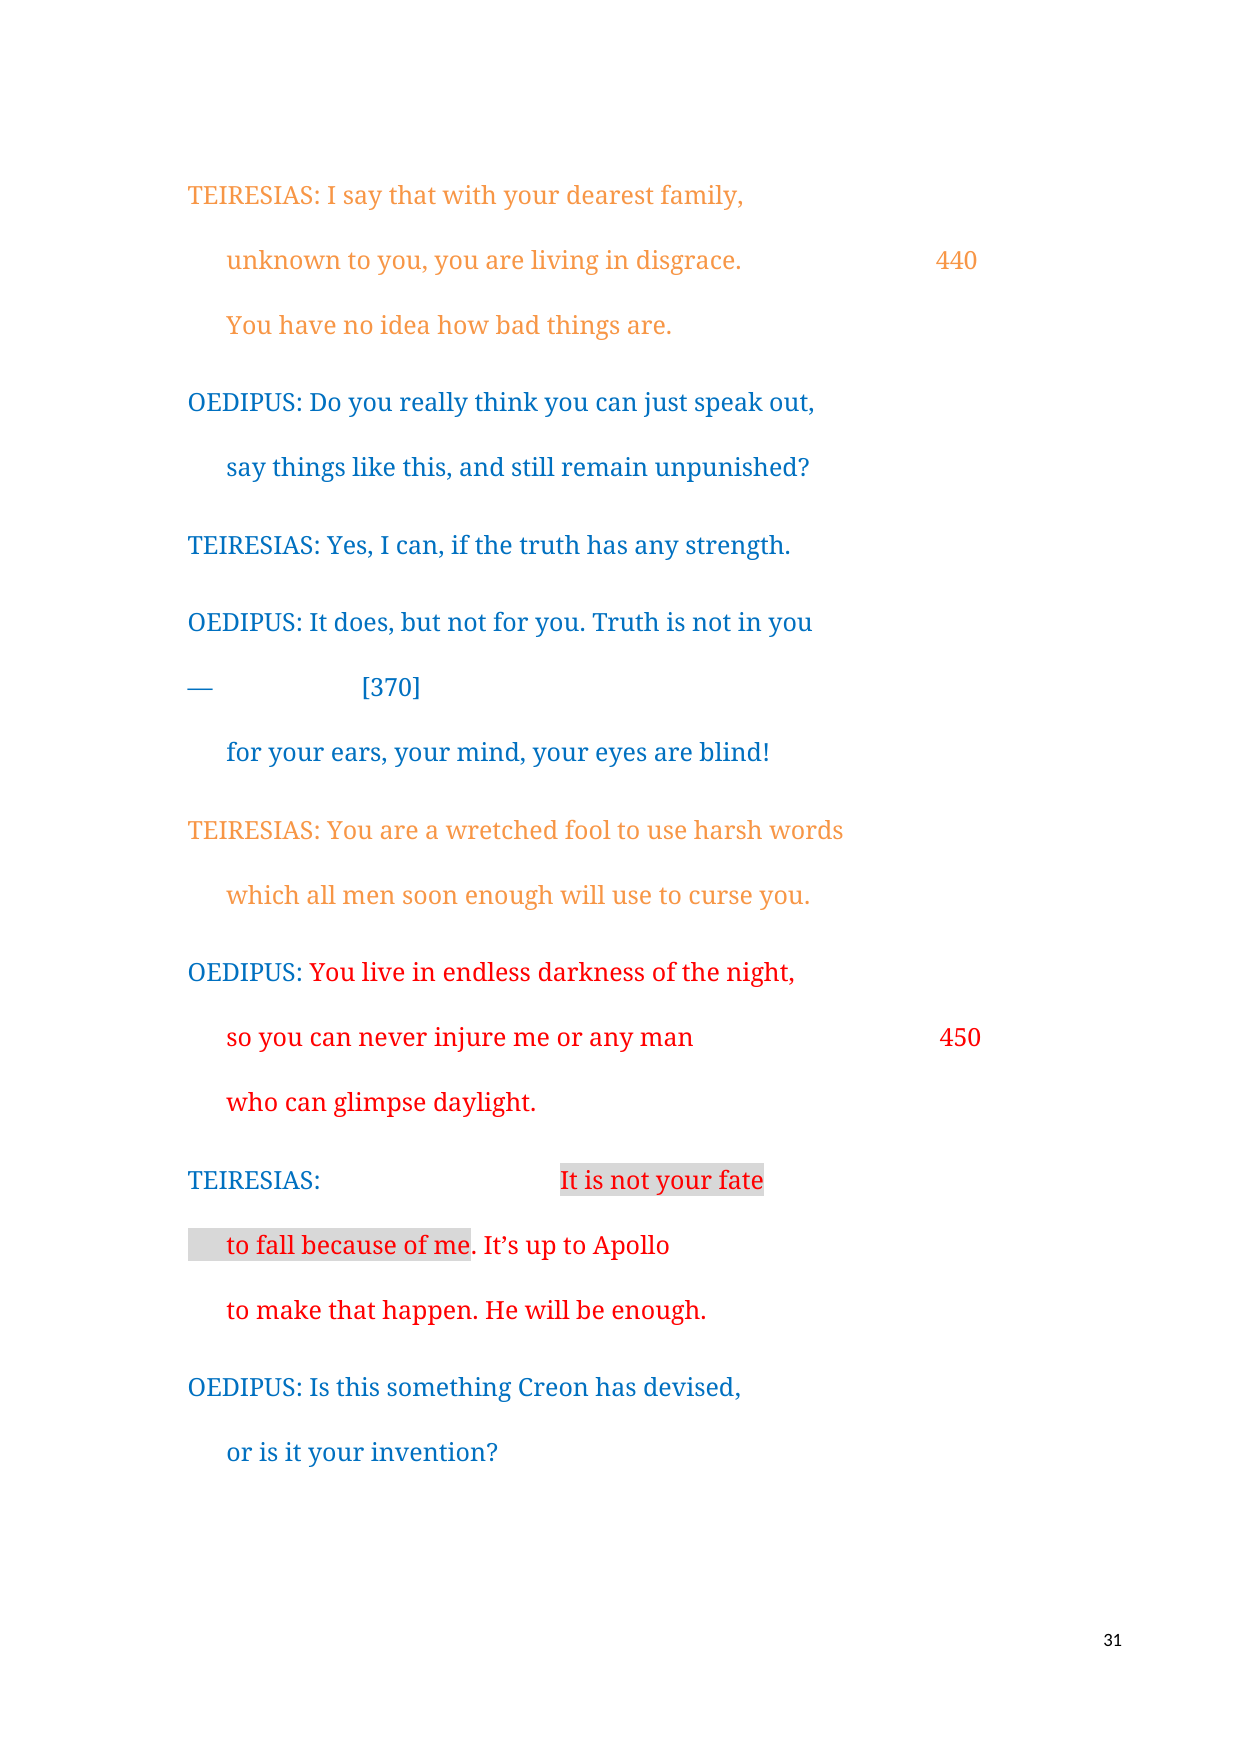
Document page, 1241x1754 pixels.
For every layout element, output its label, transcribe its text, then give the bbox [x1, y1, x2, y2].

text OEDIPUS: Is this something Creon has devised, or is it your invention? [187, 1354, 1024, 1484]
text TEIRESIAS: I say that with your dearest family, unknown to you, you are living in disgrace. 440 You have no idea how bad things are. [187, 162, 1024, 357]
text TEIRESIAS: Yes, I can, if the truth has any strength. [187, 512, 1024, 577]
text TEIRESIAS: You are a wretched fool to use harsh words which all men soon enough will use to curse you. [187, 797, 1024, 927]
text OEDIPUS: Do you really think you can just speak out, say things like this, and still remain unpunished? [187, 369, 1024, 499]
text OEDIPUS: You live in endless darkness of the night, so you can never injure me or any man 450 who can glimpse daylight. [187, 939, 1024, 1134]
text OEDIPUS: It does, but not for you. Truth is not in you— [370] for your ears, your mind, your eyes are blind! [187, 589, 1024, 784]
text TEIRESIAS: It is not your fate to fall because of me. It’s up to Apollo to make that happen. He will be enough. [187, 1147, 1024, 1342]
